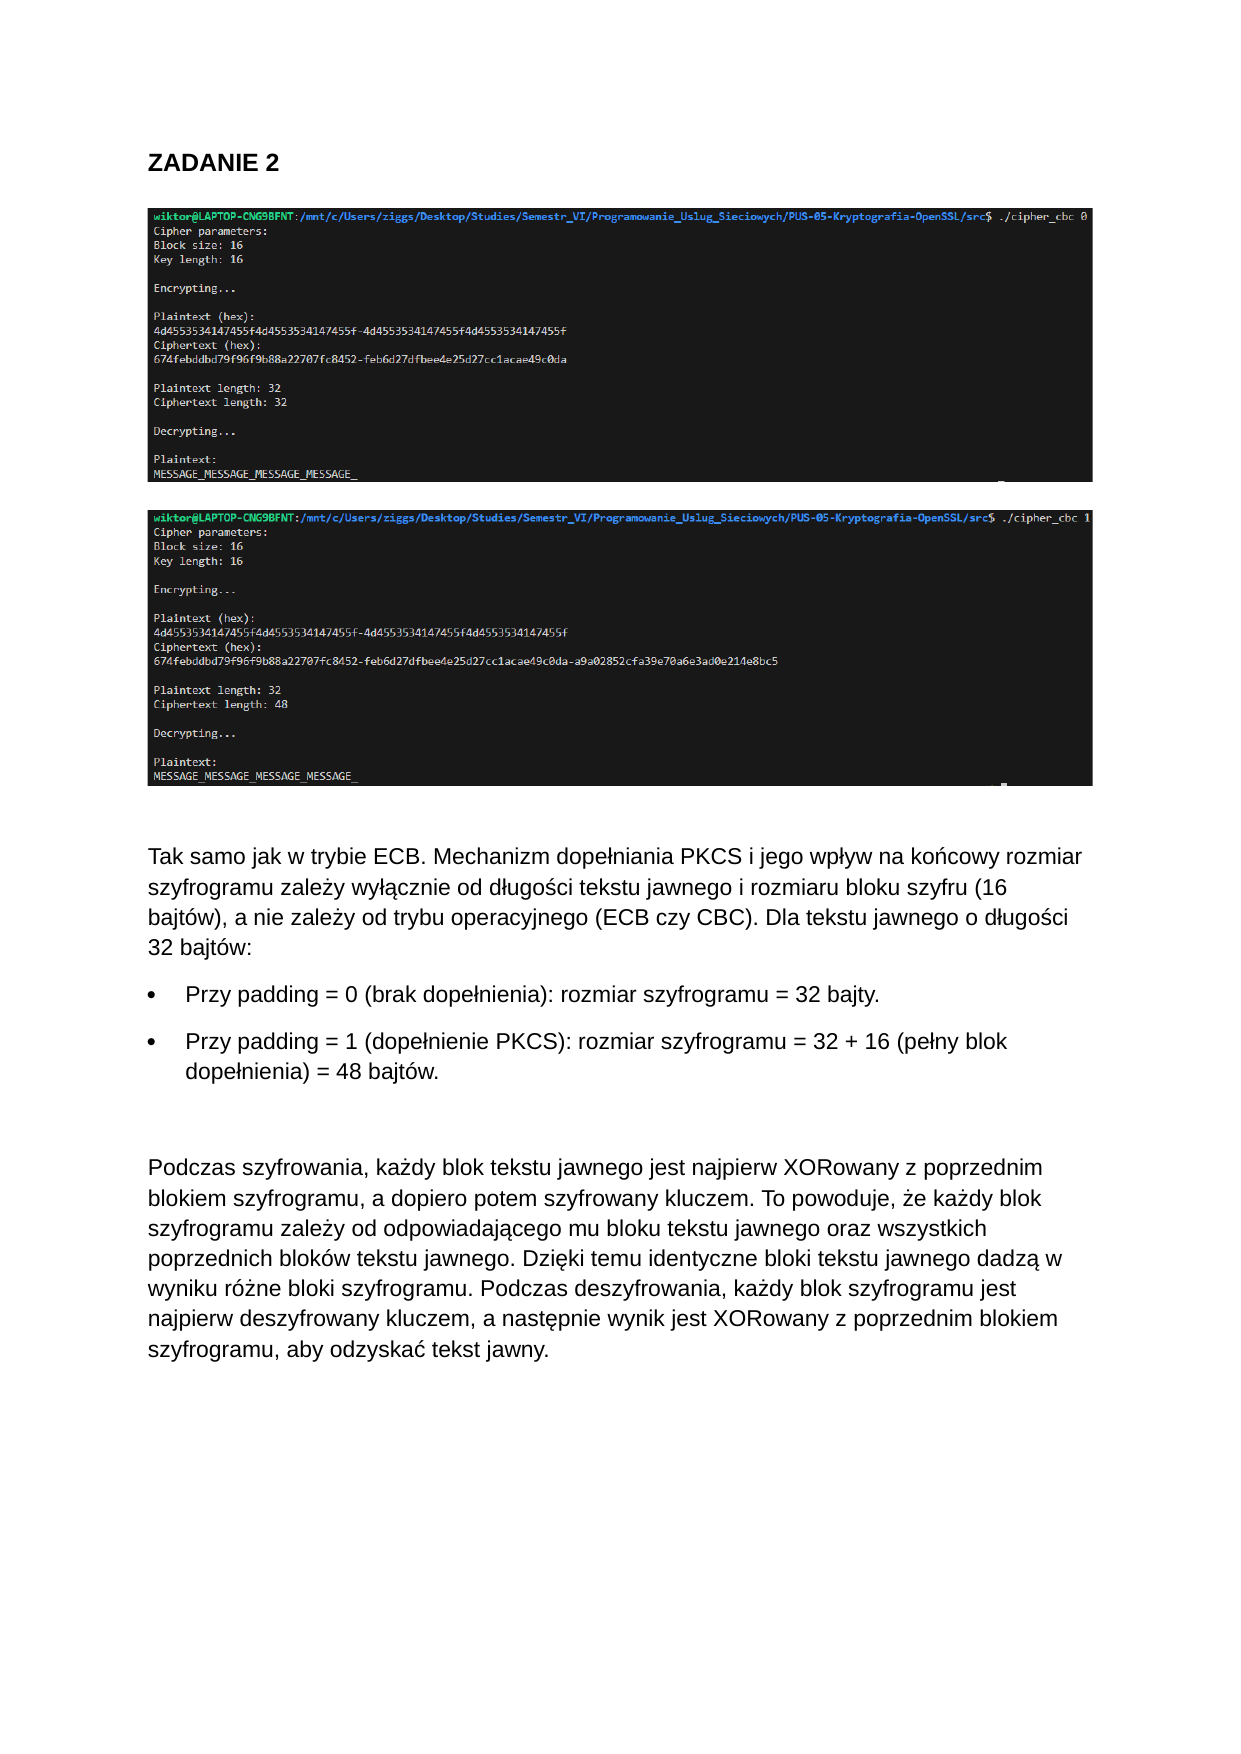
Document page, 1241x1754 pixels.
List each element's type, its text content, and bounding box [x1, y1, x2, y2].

text Tak samo jak w trybie ECB. Mechanizm dopełniania PKCS i jego wpływ na końcowy rozmiar szyfrogramu zależy wyłącznie od długości tekstu jawnego i rozmiaru bloku szyfru (16 bajtów), a nie zależy od trybu operacyjnego (ECB czy CBC). Dla tekstu jawnego o długości 32 bajtów: [148, 843, 1093, 960]
text ZADANIE 2 [148, 148, 1093, 176]
text Podczas szyfrowania, każdy blok tekstu jawnego jest najpierw XORowany z poprzednim blokiem szyfrogramu, a dopiero potem szyfrowany kluczem. To powoduje, że każdy blok szyfrogramu zależy od odpowiadającego mu bloku tekstu jawnego oraz wszystkich poprzednich bloków tekstu jawnego. Dzięki temu identyczne bloki tekstu jawnego dadzą w wyniku różne bloki szyfrogramu. Podczas deszyfrowania, każdy blok szyfrogramu jest najpierw deszyfrowany kluczem, a następnie wynik jest XORowany z poprzednim blokiem szyfrogramu, aby odzyskać tekst jawny. [148, 1154, 1093, 1362]
picture [147, 510, 1093, 786]
list Przy padding = 0 (brak dopełnienia): rozmiar szyfrogramu = 32 bajty. [148, 981, 1093, 1007]
picture [147, 208, 1093, 482]
list Przy padding = 1 (dopełnienie PKCS): rozmiar szyfrogramu = 32 + 16 (pełny blok dopełnienia) = 48 bajtów. [148, 1028, 1093, 1084]
